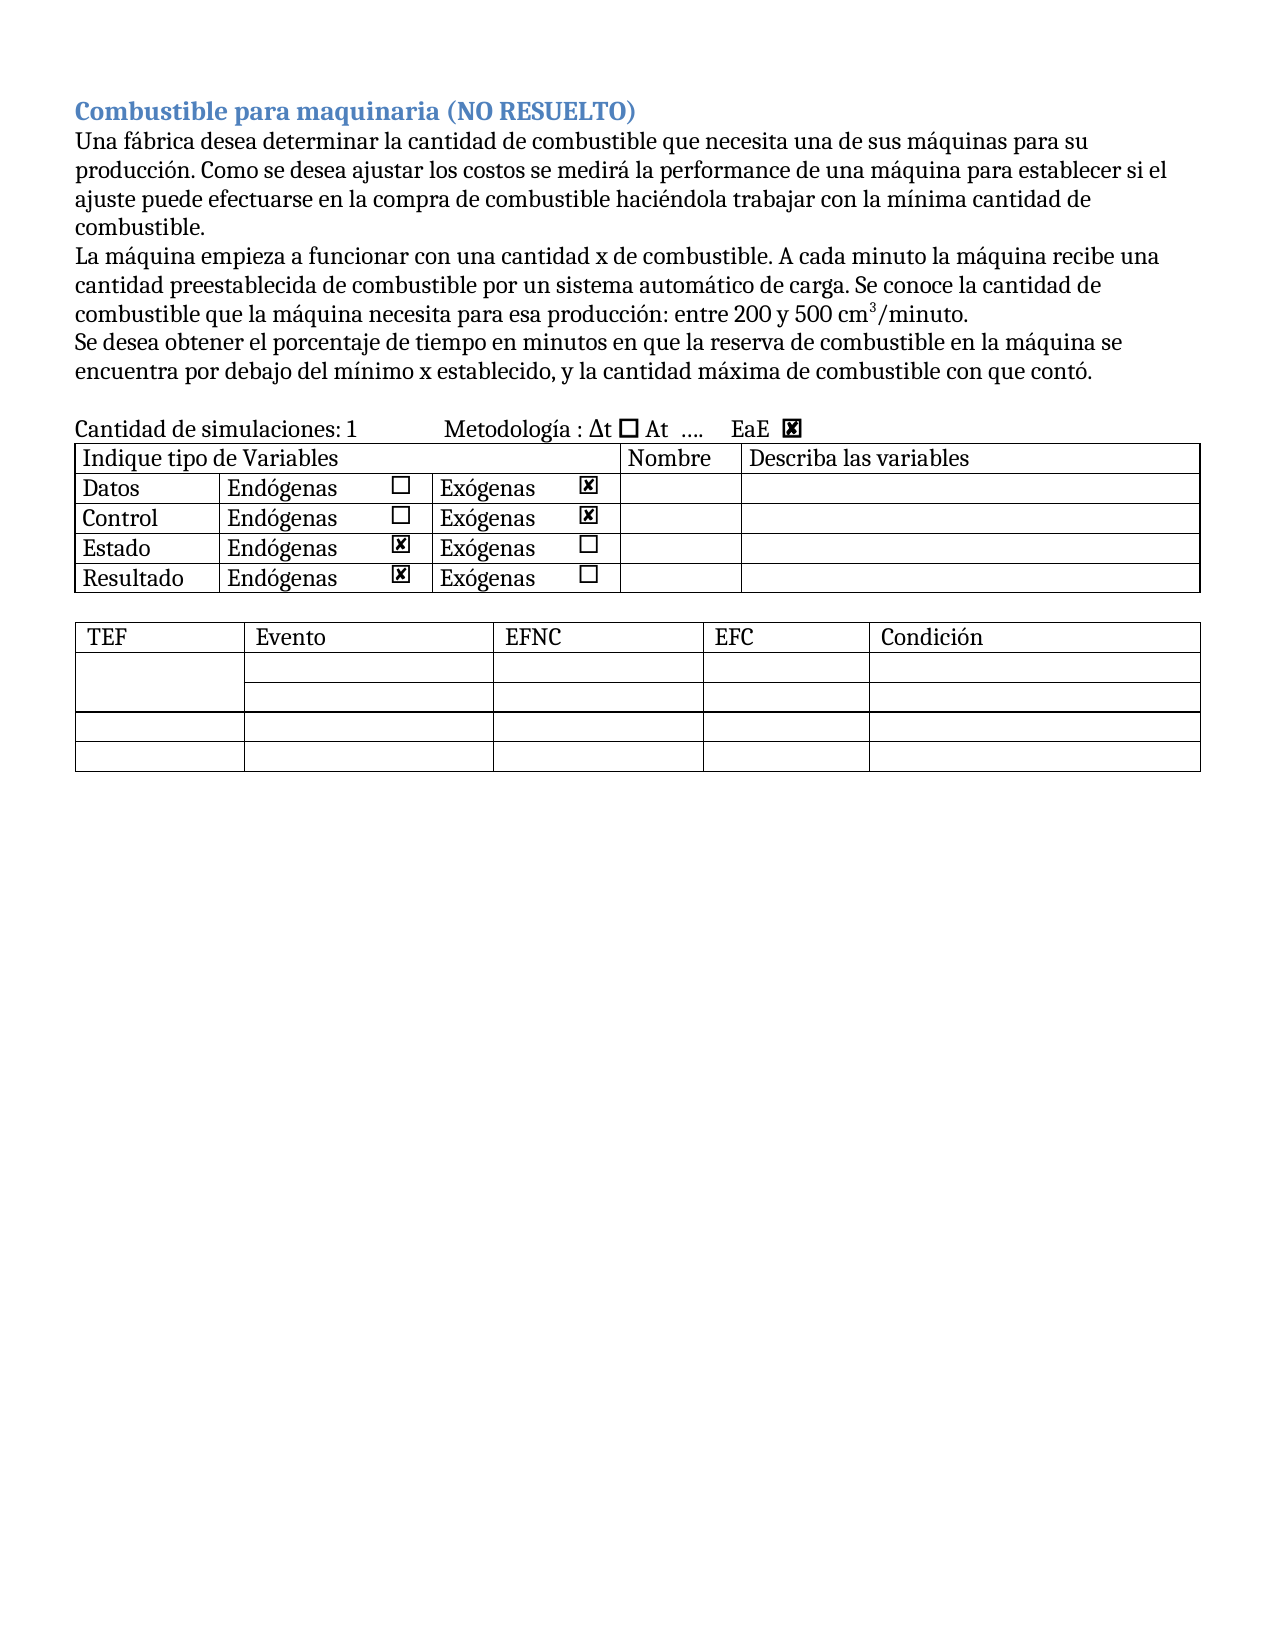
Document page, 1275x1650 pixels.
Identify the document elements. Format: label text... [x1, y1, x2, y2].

table_cell [742, 534, 1199, 562]
table_cell Endógenas [220, 474, 382, 503]
table_cell [570, 474, 620, 503]
table_cell Endógenas [220, 534, 382, 562]
table_cell [870, 713, 1200, 741]
table_cell [870, 683, 1200, 711]
table_cell [870, 742, 1200, 771]
table_cell [494, 683, 703, 711]
table_cell [570, 504, 620, 533]
table_cell [494, 713, 703, 741]
table_cell [245, 742, 493, 771]
table_cell [245, 653, 493, 682]
table_cell [245, 713, 493, 741]
table_cell [494, 653, 703, 682]
subtitle Combustible para maquinaria (NO RESUELTO) [75, 96, 1200, 127]
table_header Condición [870, 623, 1200, 652]
table_cell [704, 683, 869, 711]
table_cell Exógenas [433, 504, 570, 533]
table_cell Exógenas [433, 534, 570, 562]
table_cell [76, 713, 244, 741]
table_cell [382, 474, 432, 503]
table_cell Datos [76, 474, 219, 503]
table_cell [382, 564, 432, 592]
table_cell [382, 504, 432, 533]
text Se desea obtener el porcentaje de tiempo en minutos en que la reserva de combustible en la máquina se encuentra por debajo del mínimo x establecido, y la cantidad máxima de combustible con que contó. [75, 328, 1200, 386]
table_cell [76, 653, 244, 711]
table_cell [570, 534, 620, 562]
table_header Indique tipo de Variables [76, 444, 620, 473]
table_cell [621, 534, 741, 562]
table_header Evento [245, 623, 493, 652]
table_cell [245, 683, 493, 711]
table_header Describa las variables [742, 444, 1199, 473]
table_cell Control [76, 504, 219, 533]
text La máquina empieza a funcionar con una cantidad x de combustible. A cada minuto la máquina recibe una cantidad preestablecida de combustible por un sistema automático de carga. Se conoce la cantidad de combustible que la máquina necesita para esa producción: entre 200 y 500 cm3/minuto. [75, 242, 1200, 328]
text Una fábrica desea determinar la cantidad de combustible que necesita una de sus máquinas para su producción. Como se desea ajustar los costos se medirá la performance de una máquina para establecer si el ajuste puede efectuarse en la compra de combustible haciéndola trabajar con la mínima cantidad de combustible. [75, 127, 1200, 242]
table_cell Exógenas [433, 474, 570, 503]
table_header Nombre [621, 444, 741, 473]
table_cell [742, 474, 1199, 503]
table_header EFC [704, 623, 869, 652]
table_cell [870, 653, 1200, 682]
table_cell [704, 713, 869, 741]
table_cell Endógenas [220, 504, 382, 533]
table_cell [76, 742, 244, 771]
table_header EFNC [494, 623, 703, 652]
table_cell [742, 504, 1199, 533]
table_cell Estado [76, 534, 219, 562]
table_cell [704, 653, 869, 682]
table_cell Resultado [76, 564, 219, 592]
table_cell [704, 742, 869, 771]
table_cell [621, 474, 741, 503]
table_header TEF [76, 623, 244, 652]
table_cell [570, 564, 620, 592]
text Cantidad de simulaciones: 1 Metodología : Δt At …. EaE [75, 414, 1200, 443]
table_cell Endógenas [220, 564, 382, 592]
table_cell [742, 564, 1199, 592]
table_cell [494, 742, 703, 771]
table_cell [621, 504, 741, 533]
table_cell [621, 564, 741, 592]
table_cell [382, 534, 432, 562]
table_cell Exógenas [433, 564, 570, 592]
